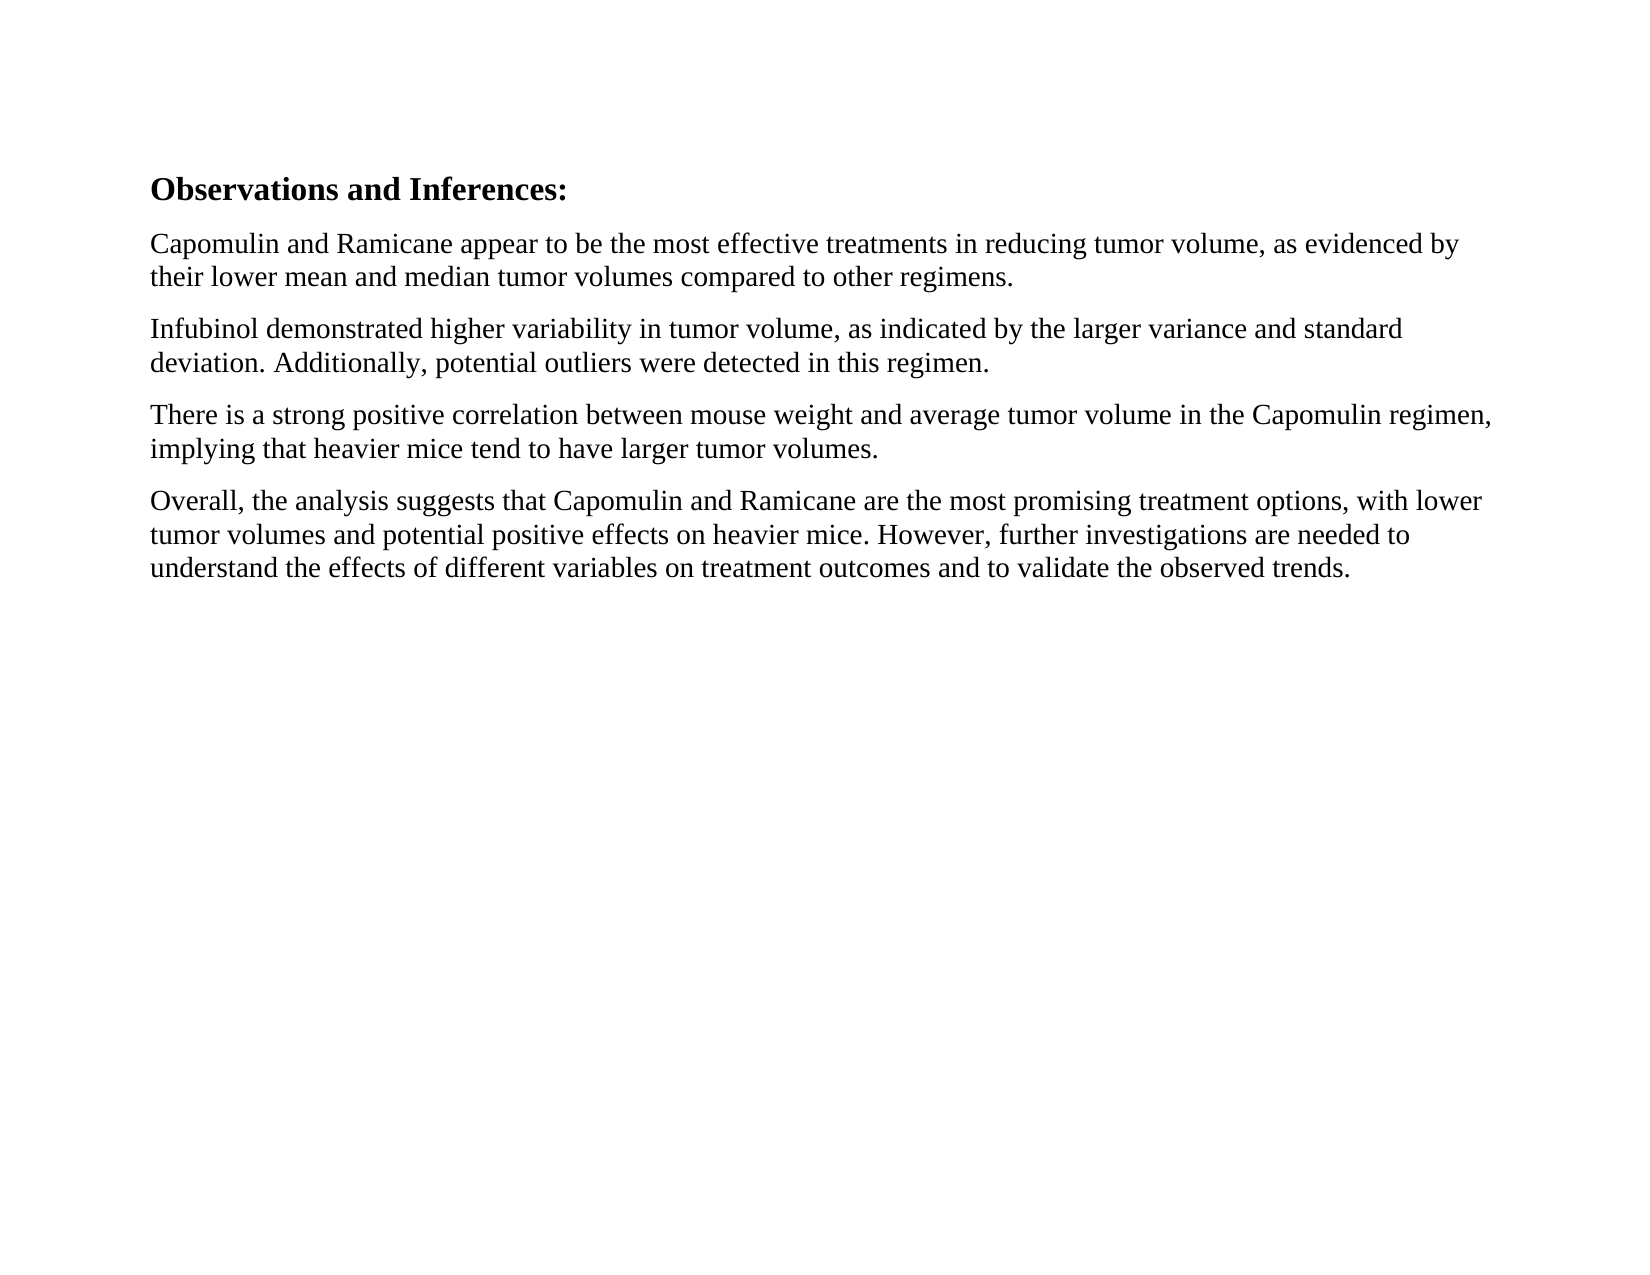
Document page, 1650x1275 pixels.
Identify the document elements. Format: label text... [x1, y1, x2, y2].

text Overall, the analysis suggests that Capomulin and Ramicane are the most promising treatment options, with lower tumor volumes and potential positive effects on heavier mice. However, further investigations are needed to understand the effects of different variables on treatment outcomes and to validate the observed trends. [150, 483, 1500, 584]
text Observations and Inferences: [150, 169, 1500, 207]
text Capomulin and Ramicane appear to be the most effective treatments in reducing tumor volume, as evidenced by their lower mean and median tumor volumes compared to other regimens. [150, 226, 1500, 293]
text Infubinol demonstrated higher variability in tumor volume, as indicated by the larger variance and standard deviation. Additionally, potential outliers were detected in this regimen. [150, 312, 1500, 379]
text There is a strong positive correlation between mouse weight and average tumor volume in the Capomulin regimen, implying that heavier mice tend to have larger tumor volumes. [150, 397, 1500, 464]
